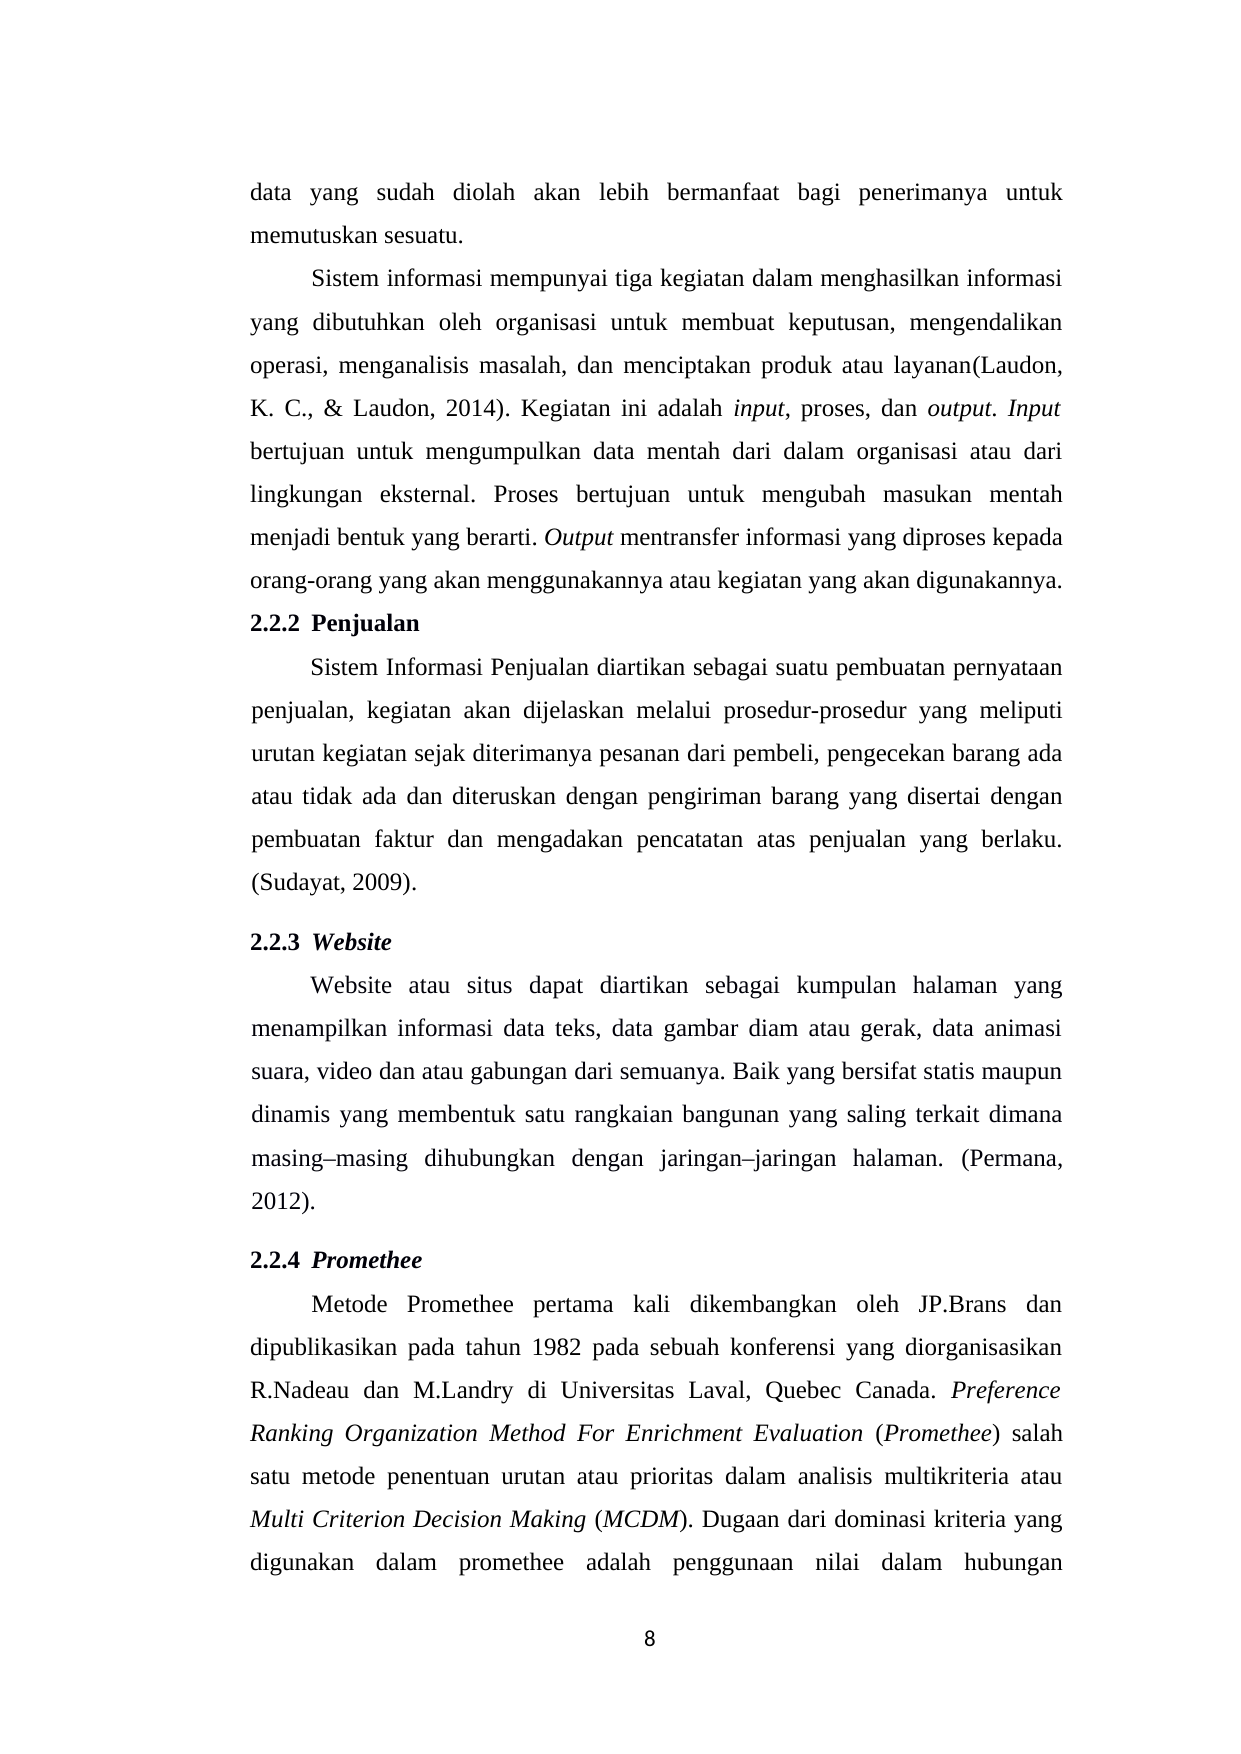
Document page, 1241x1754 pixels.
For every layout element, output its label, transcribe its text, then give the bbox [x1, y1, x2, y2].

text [250, 177, 1063, 249]
text Sistem Informasi Penjualan diartikan sebagai suatu pembuatan pernyataan penjualan, kegiatan akan dijelaskan melalui prosedur-prosedur yang meliputi urutan kegiatan sejak diterimanya pesanan dari pembeli, pengecekan barang ada atau tidak ada dan diteruskan dengan pengiriman barang yang disertai dengan pembuatan faktur dan mengadakan pencatatan atas penjualan yang berlaku.(Sudayat, 2009). [251, 652, 1063, 896]
text Website atau situs dapat diartikan sebagai kumpulan halaman yang menampilkan informasi data teks, data gambar diam atau gerak, data animasi suara, video dan atau gabungan dari semuanya. Baik yang bersifat statis maupun dinamis yang membentuk satu rangkaian bangunan yang saling terkait dimana masing–masing dihubungkan dengan jaringan–jaringan halaman. (Permana, 2012). [251, 970, 1063, 1214]
text Sistem informasi mempunyai tiga kegiatan dalam menghasilkan informasi yang dibutuhkan oleh organisasi untuk membuat keputusan, mengendalikan operasi, menganalisis masalah, dan menciptakan produk atau layanan(Laudon, K. C., & Laudon, 2014). Kegiatan ini adalah input, proses, dan output. Input bertujuan untuk mengumpulkan data mentah dari dalam organisasi atau dari lingkungan eksternal. Proses bertujuan untuk mengubah masukan mentah menjadi bentuk yang berarti. Output mentransfer informasi yang diproses kepada orang-orang yang akan menggunakannya atau kegiatan yang akan digunakannya. [250, 263, 1063, 594]
list Penjualan [250, 608, 1063, 637]
list Website [250, 927, 1063, 956]
subtitle Promethee [250, 1246, 1063, 1274]
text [250, 1289, 1063, 1576]
